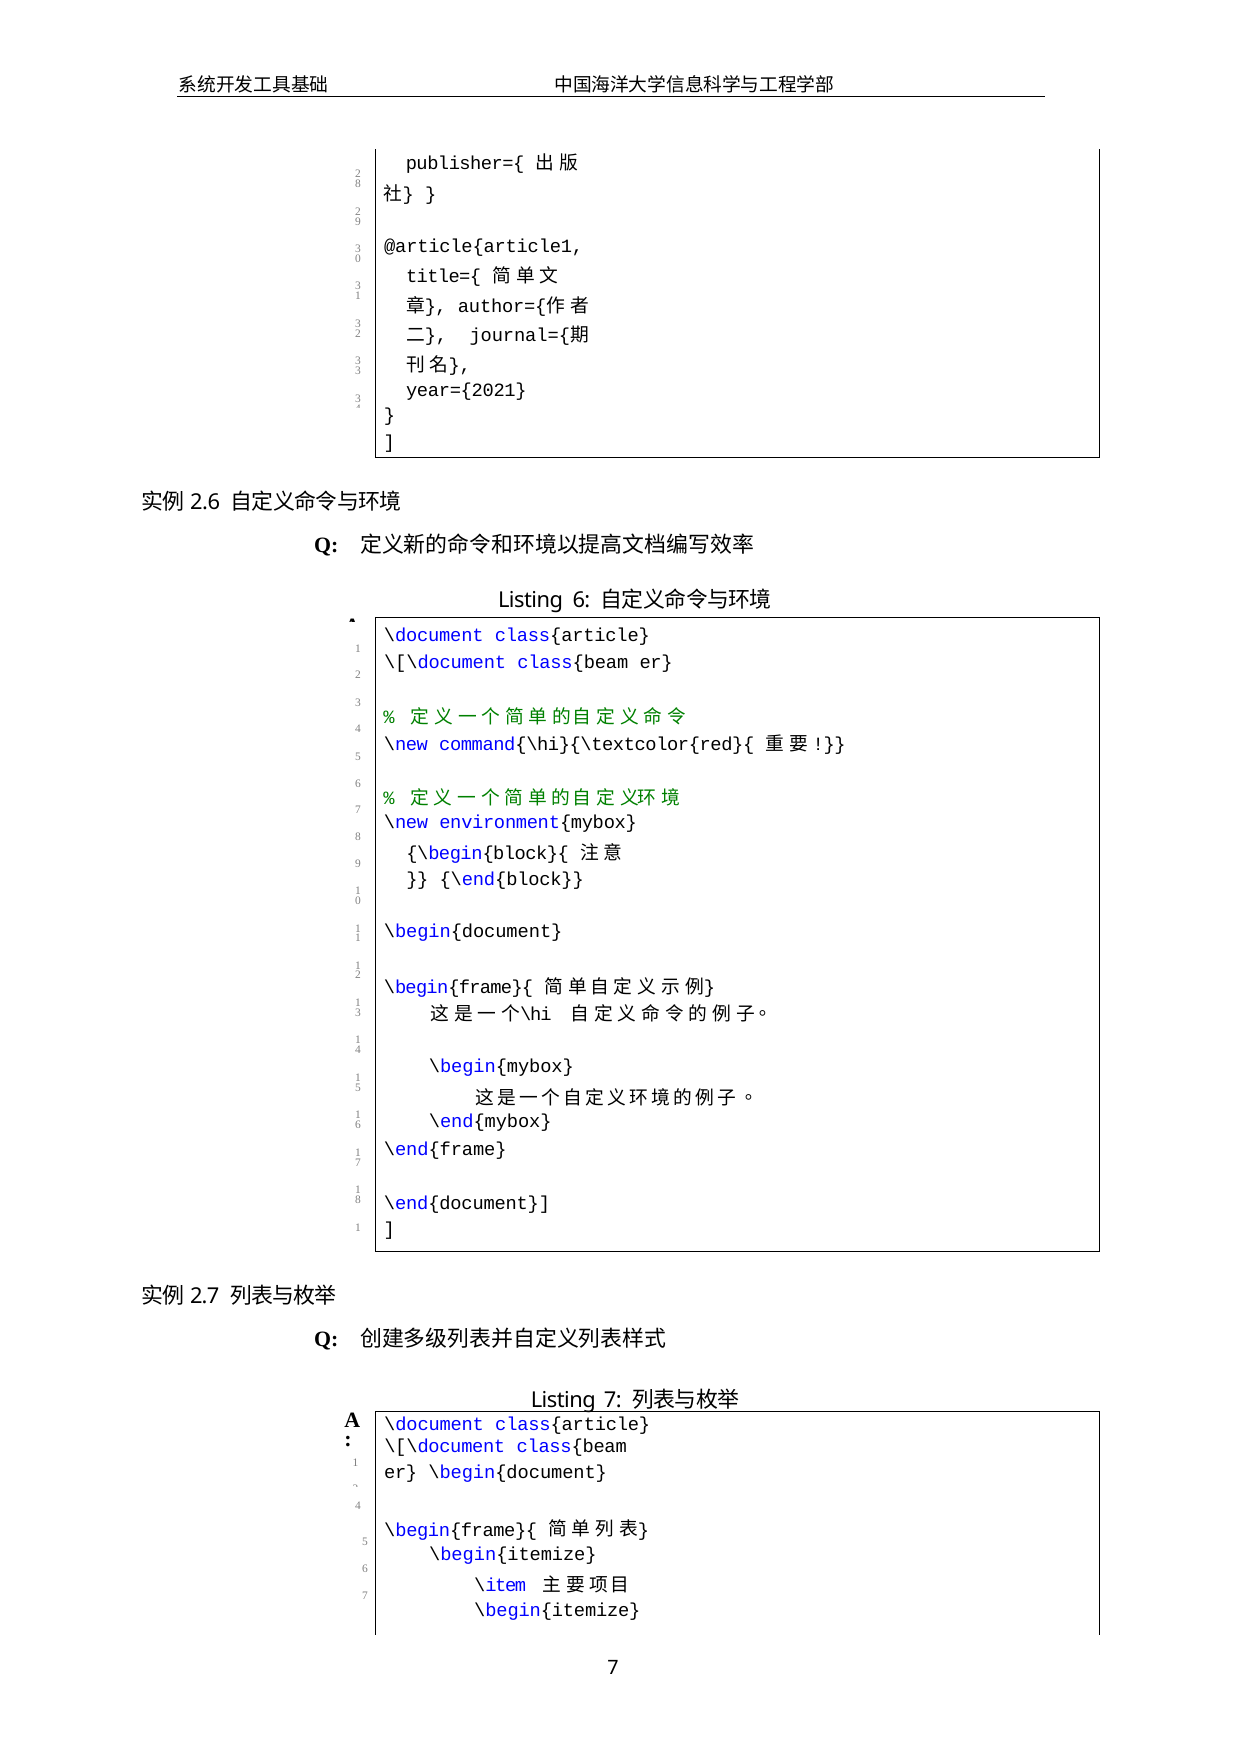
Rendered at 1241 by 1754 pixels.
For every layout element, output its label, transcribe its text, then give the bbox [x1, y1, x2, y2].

text \begin{frame}{ 简 单 列 表} [384, 1517, 1100, 1542]
text Listing 6: 自定义命令与环境 [498, 590, 1100, 613]
text 实例 2.6 自定义命令与环境 [141, 491, 1100, 514]
text Q: 定义新的命令和环境以提高文档编写效率 [314, 532, 1100, 558]
text Q: 创建多级列表并自定义列表样式 [314, 1326, 1100, 1352]
text \[\document class{beam er} \begin{document} [384, 1436, 652, 1484]
table_header \document class{article} \[\document class{beam er} % 定 义 一 个 简 单 的 自 定 义 命 令 \new command{\hi}{\textcolor{red}{ 重 要 !}} % 定 义 一 个 简 单 的 自 定 义环 境 \new environment{mybox} {\begin{block}{ 注 意 }} {\end{block}} \begin{document} \begin{frame}{ 简 单 自 定 义 示 例} 这 是 一 个\hi 自 定 义 命 令 的 例 子。 \begin{mybox} 这是一个自定义环境的例子。 \end{mybox} \end{frame} \end{document}] ] [376, 618, 1099, 1251]
text \item 主 要 项 目 \begin{itemize} [474, 1571, 640, 1622]
table_header publisher={ 出 版 社} } @article{article1, title={ 简 单 文 章}, author={作 者 二}, journal={期 刊 名}, year={2021} } ] [376, 149, 1099, 457]
text 实例 2.7 列表与枚举 [141, 1284, 1100, 1308]
text \begin{itemize} [429, 1544, 1100, 1569]
text Listing 7: 列表与枚举 \document class{article} [384, 1384, 740, 1436]
